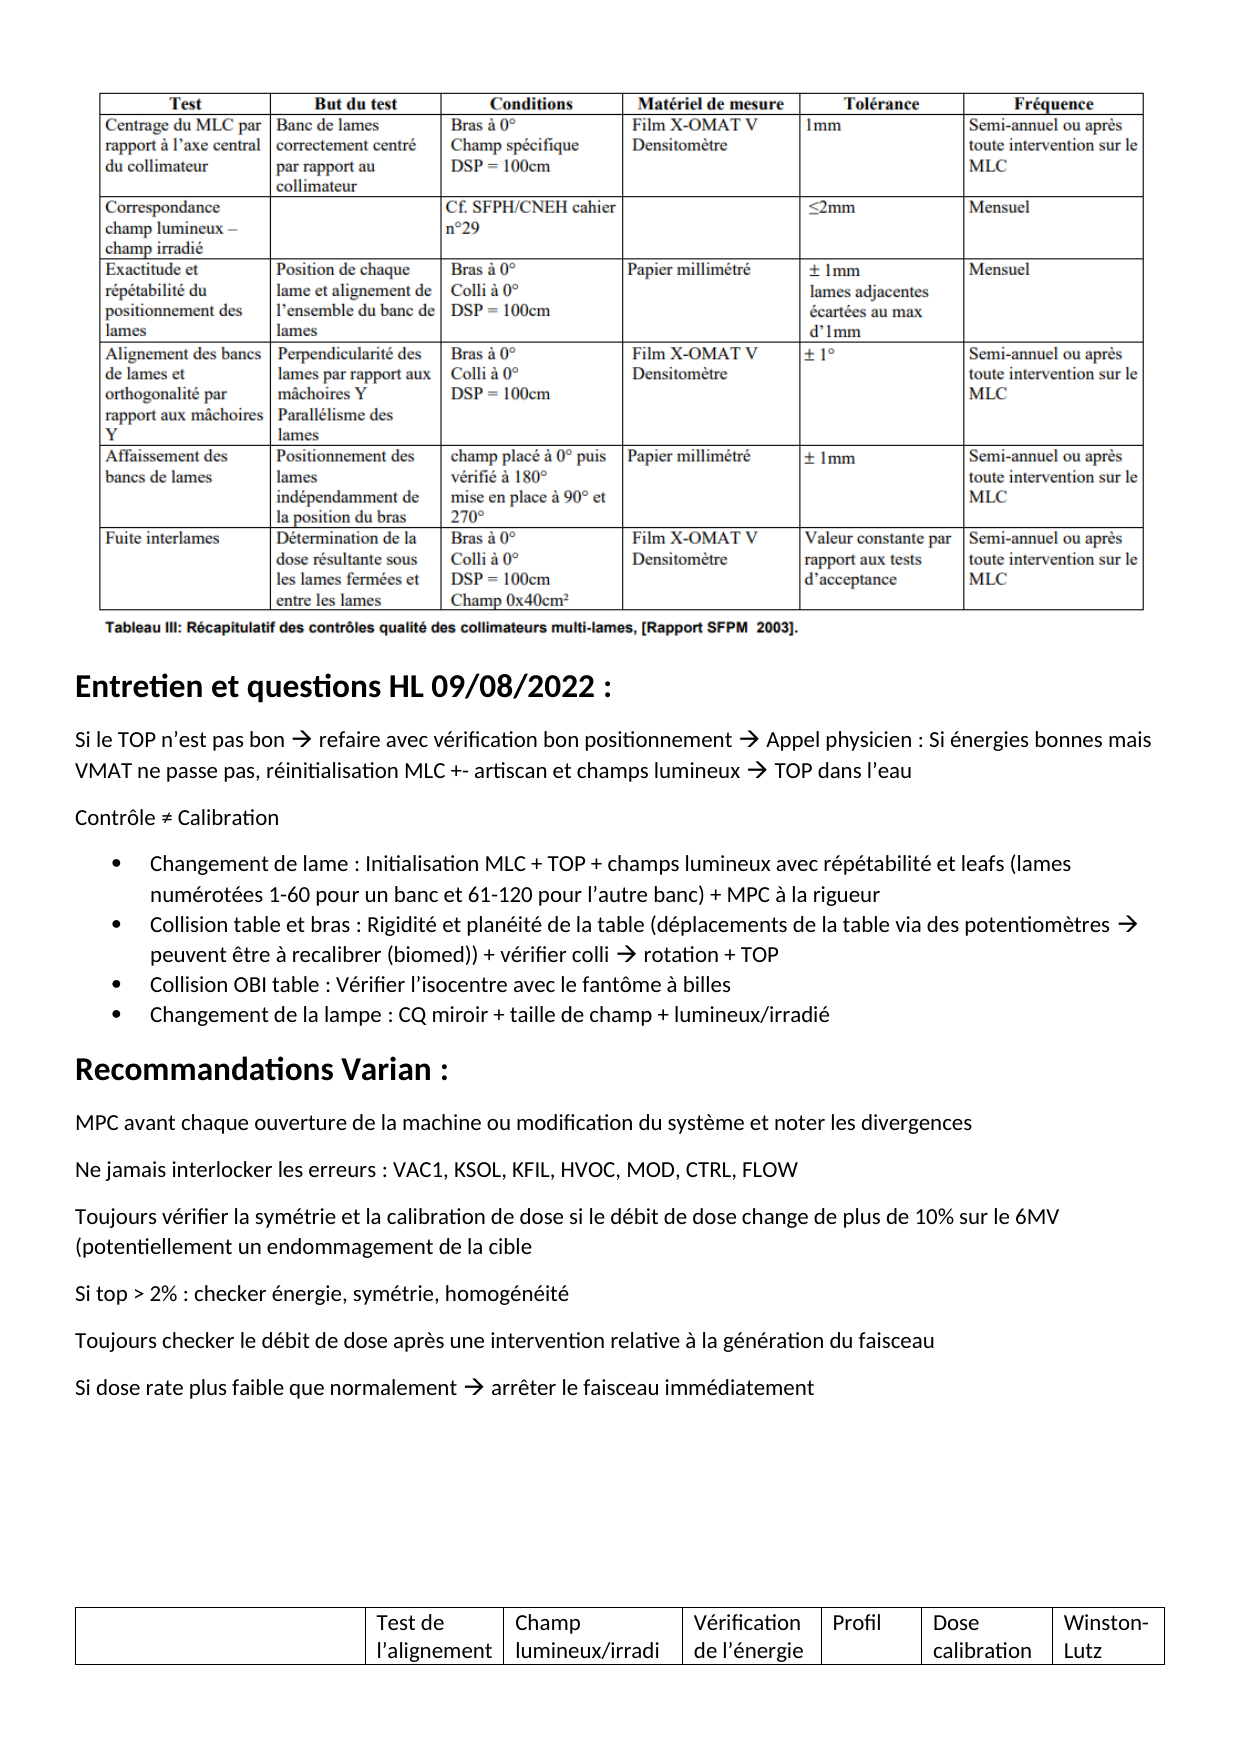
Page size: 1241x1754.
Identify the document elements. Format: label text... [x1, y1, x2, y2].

text Toujours checker le débit de dose après une intervention relative à la génération du faisceau [75, 1326, 1165, 1354]
table_header Winston-Lutz [1053, 1608, 1164, 1664]
text Contrôle ≠ Calibration [75, 803, 1165, 831]
picture [75, 75, 1166, 647]
table_header Profil [822, 1608, 921, 1664]
text Si le TOP n’est pas bon refaire avec vérification bon positionnement Appel physicien : Si énergies bonnes mais VMAT ne passe pas, réinitialisation MLC +- artiscan et champs lumineux TOP dans l’eau [75, 726, 1165, 784]
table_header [366, 1608, 503, 1664]
text MPC avant chaque ouverture de la machine ou modification du système et noter les divergences [75, 1108, 1165, 1136]
list Changement de la lampe : CQ miroir + taille de champ + lumineux/irradié [112, 1001, 1165, 1029]
list Collision table et bras : Rigidité et planéité de la table (déplacements de la table via des potentiomètres peuvent être à recalibrer (biomed)) + vérifier colli rotation + TOP [112, 910, 1165, 968]
text Toujours vérifier la symétrie et la calibration de dose si le débit de dose change de plus de 10% sur le 6MV (potentiellement un endommagement de la cible [75, 1202, 1165, 1260]
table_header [504, 1608, 682, 1664]
text Si top > 2% : checker énergie, symétrie, homogénéité [75, 1279, 1165, 1307]
text Recommandations Varian : [75, 1047, 1165, 1088]
text Ne jamais interlocker les erreurs : VAC1, KSOL, KFIL, HVOC, MOD, CTRL, FLOW [75, 1155, 1165, 1183]
text Entretien et questions HL 09/08/2022 : [75, 665, 1165, 706]
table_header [922, 1608, 1052, 1664]
text Si dose rate plus faible que normalement arrêter le faisceau immédiatement [75, 1373, 1165, 1401]
table_header [76, 1608, 365, 1664]
list Collision OBI table : Vérifier l’isocentre avec le fantôme à billes [112, 970, 1165, 998]
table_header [683, 1608, 821, 1664]
list Changement de lame : Initialisation MLC + TOP + champs lumineux avec répétabilité et leafs (lames numérotées 1-60 pour un banc et 61-120 pour l’autre banc) + MPC à la rigueur [112, 849, 1165, 908]
